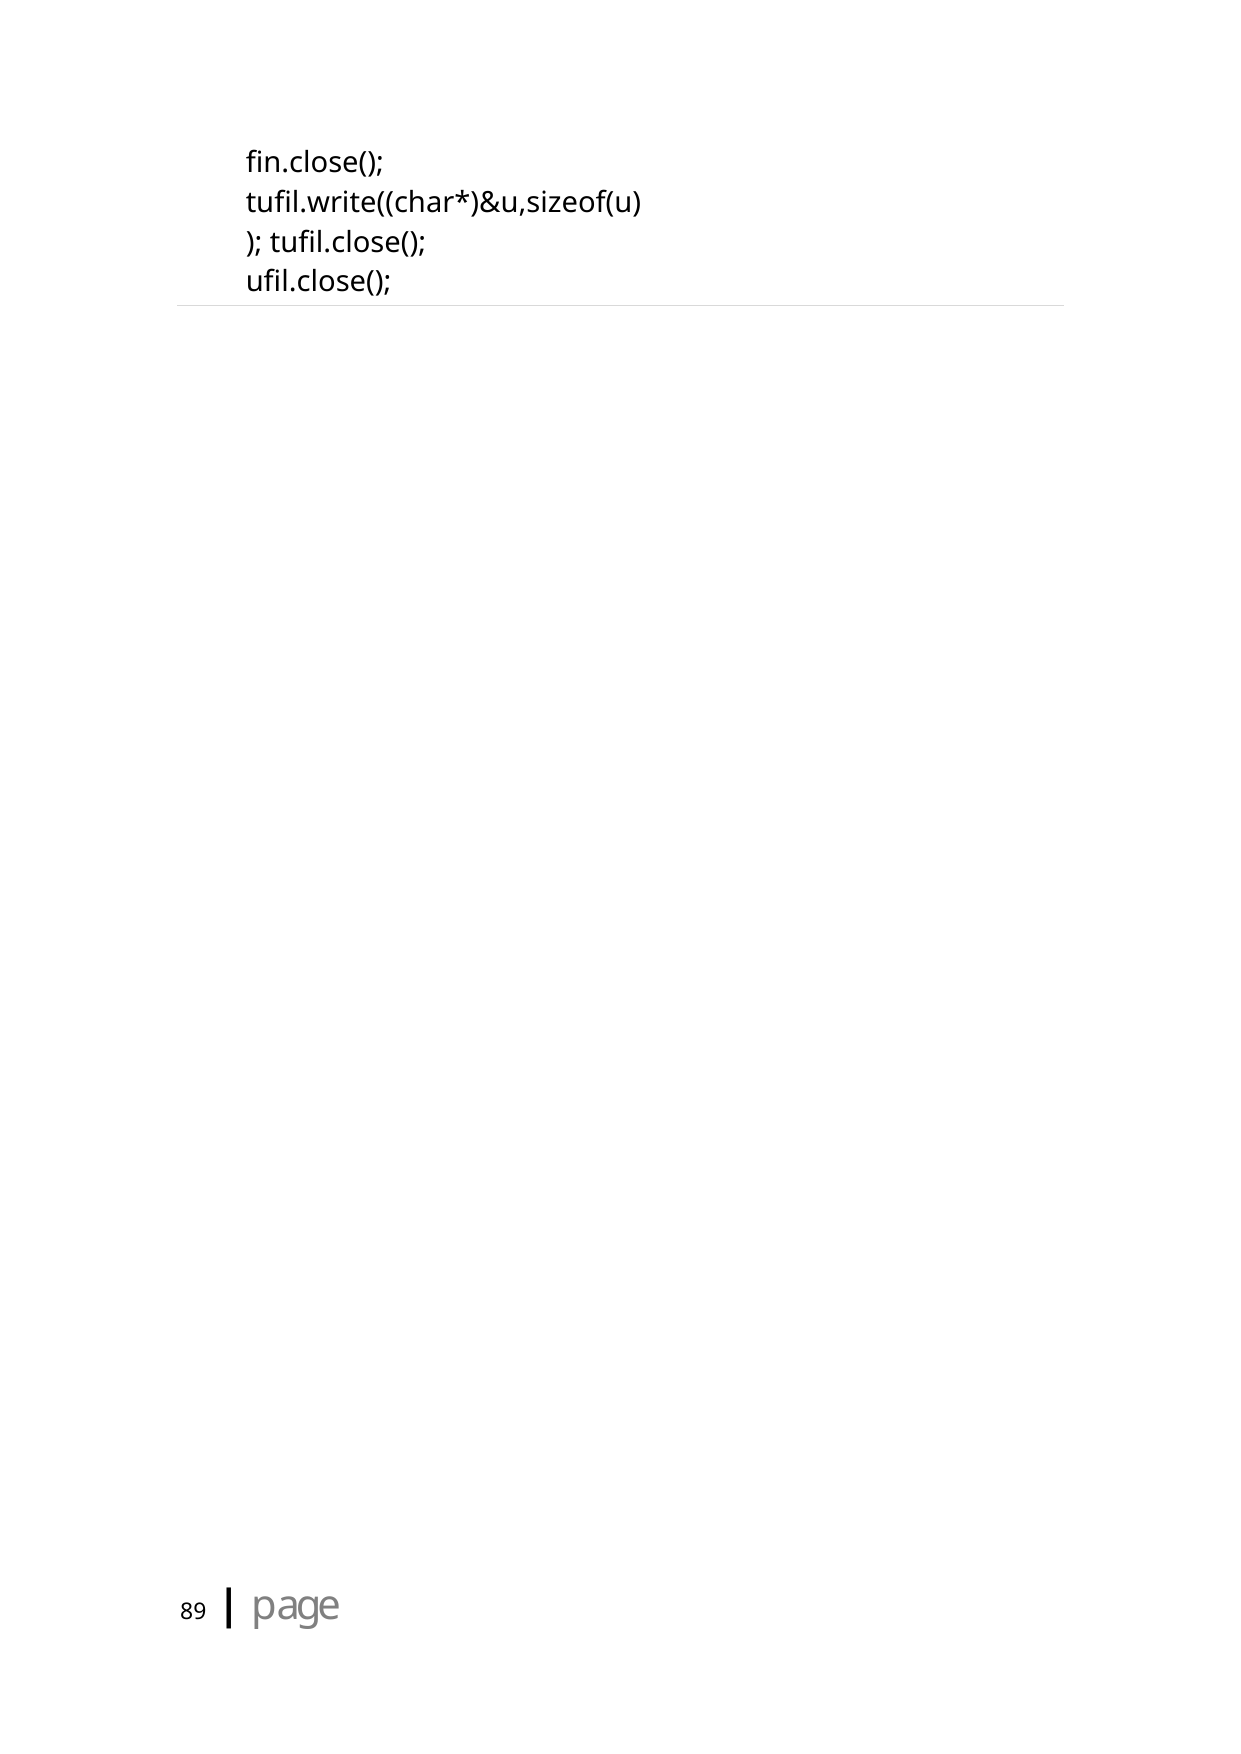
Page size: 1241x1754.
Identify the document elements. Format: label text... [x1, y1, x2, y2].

text fin.close(); tufil.write((char*)&u,sizeof(u)); tufil.close(); [246, 142, 649, 261]
text ufil.close(); [246, 261, 1076, 300]
